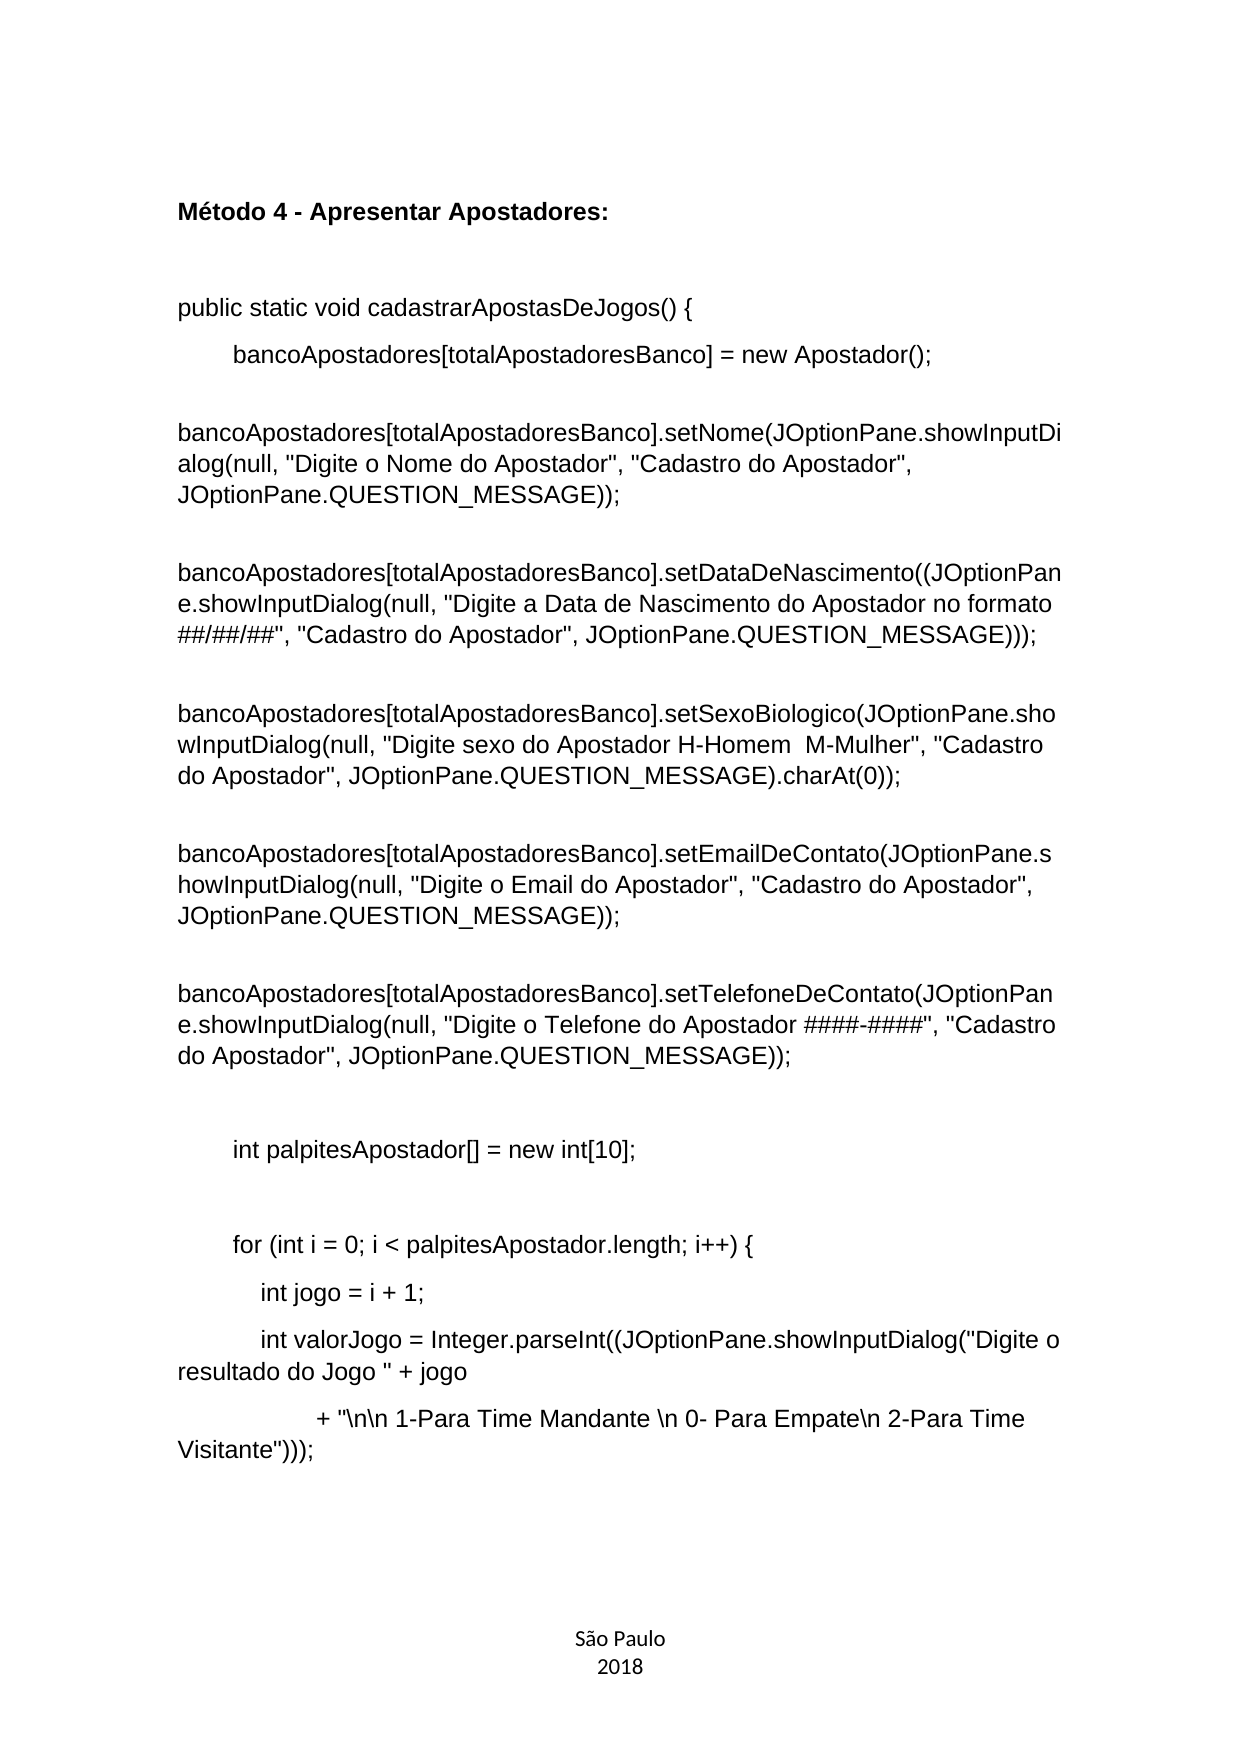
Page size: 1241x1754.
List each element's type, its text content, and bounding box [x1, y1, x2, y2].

text int valorJogo = Integer.parseInt((JOptionPane.showInputDialog("Digite o resultado do Jogo " + jogo [177, 1325, 1063, 1385]
text bancoApostadores[totalApostadoresBanco].setDataDeNascimento((JOptionPane.showInputDialog(null, "Digite a Data de Nascimento do Apostador no formato ##/##/##", "Cadastro do Apostador", JOptionPane.QUESTION_MESSAGE))); [177, 528, 1063, 649]
text for (int i = 0; i < palpitesApostador.length; i++) { [177, 1230, 1063, 1259]
text bancoApostadores[totalApostadoresBanco].setNome(JOptionPane.showInputDialog(null, "Digite o Nome do Apostador", "Cadastro do Apostador", JOptionPane.QUESTION_MESSAGE)); [177, 388, 1063, 509]
text public static void cadastrarApostasDeJogos() { [177, 293, 1063, 321]
text bancoApostadores[totalApostadoresBanco].setTelefoneDeContato(JOptionPane.showInputDialog(null, "Digite o Telefone do Apostador ####-####", "Cadastro do Apostador", JOptionPane.QUESTION_MESSAGE)); [177, 948, 1063, 1069]
text int palpitesApostador[] = new int[10]; [177, 1135, 1063, 1164]
text Método 4 - Apresentar Apostadores: [177, 197, 1063, 226]
text + "\n\n 1-Para Time Mandante \n 0- Para Empate\n 2-Para Time Visitante"))); [177, 1404, 1063, 1464]
text bancoApostadores[totalApostadoresBanco].setSexoBiologico(JOptionPane.showInputDialog(null, "Digite sexo do Apostador H-Homem M-Mulher", "Cadastro do Apostador", JOptionPane.QUESTION_MESSAGE).charAt(0)); [177, 668, 1063, 789]
text bancoApostadores[totalApostadoresBanco] = new Apostador(); [177, 340, 1063, 369]
text bancoApostadores[totalApostadoresBanco].setEmailDeContato(JOptionPane.showInputDialog(null, "Digite o Email do Apostador", "Cadastro do Apostador", JOptionPane.QUESTION_MESSAGE)); [177, 808, 1063, 929]
text int jogo = i + 1; [177, 1278, 1063, 1306]
